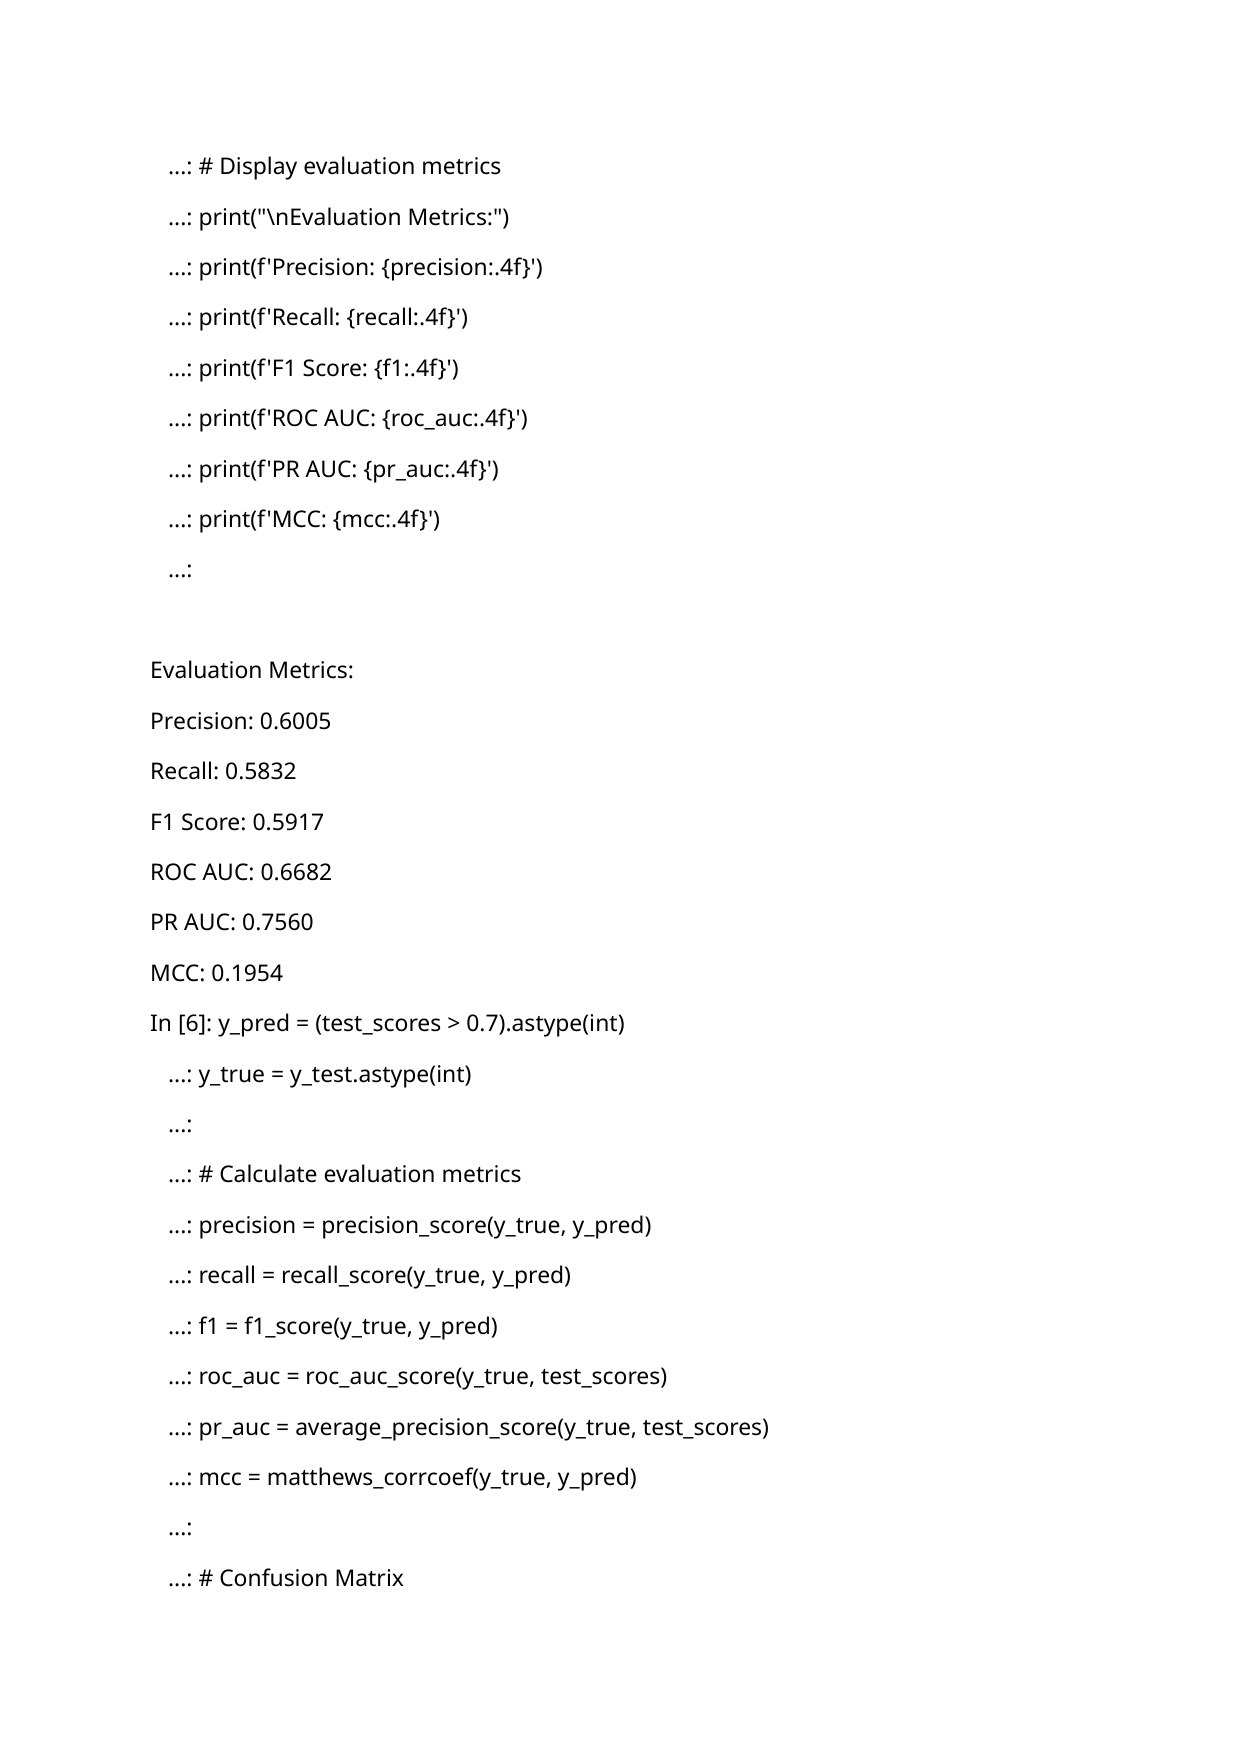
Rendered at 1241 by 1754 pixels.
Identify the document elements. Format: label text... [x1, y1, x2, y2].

text PR AUC: 0.7560 [150, 906, 1090, 937]
text ...: print(f'PR AUC: {pr_auc:.4f}') [150, 452, 1090, 484]
text ...: # Confusion Matrix [150, 1562, 1090, 1593]
text In [6]: y_pred = (test_scores > 0.7).astype(int) [150, 1007, 1090, 1038]
text ...: recall = recall_score(y_true, y_pred) [150, 1259, 1090, 1290]
text ...: pr_auc = average_precision_score(y_true, test_scores) [150, 1410, 1090, 1442]
text ...: # Display evaluation metrics [150, 150, 1090, 181]
text ...: precision = precision_score(y_true, y_pred) [150, 1209, 1090, 1240]
text ...: # Calculate evaluation metrics [150, 1158, 1090, 1189]
text Evaluation Metrics: [150, 654, 1090, 685]
text ...: print(f'F1 Score: {f1:.4f}') [150, 352, 1090, 383]
text F1 Score: 0.5917 [150, 805, 1090, 837]
text ...: [150, 1511, 1090, 1542]
text ...: print("\nEvaluation Metrics:") [150, 200, 1090, 232]
text ...: [150, 1108, 1090, 1139]
text Precision: 0.6005 [150, 704, 1090, 736]
text MCC: 0.1954 [150, 957, 1090, 988]
text ...: print(f'MCC: {mcc:.4f}') [150, 503, 1090, 534]
text ...: roc_auc = roc_auc_score(y_true, test_scores) [150, 1360, 1090, 1391]
text ...: print(f'ROC AUC: {roc_auc:.4f}') [150, 402, 1090, 433]
text ROC AUC: 0.6682 [150, 856, 1090, 887]
text ...: [150, 553, 1090, 584]
text ...: f1 = f1_score(y_true, y_pred) [150, 1309, 1090, 1341]
text ...: mcc = matthews_corrcoef(y_true, y_pred) [150, 1461, 1090, 1492]
text ...: y_true = y_test.astype(int) [150, 1057, 1090, 1089]
text Recall: 0.5832 [150, 755, 1090, 786]
text ...: print(f'Precision: {precision:.4f}') [150, 251, 1090, 282]
text ...: print(f'Recall: {recall:.4f}') [150, 301, 1090, 332]
